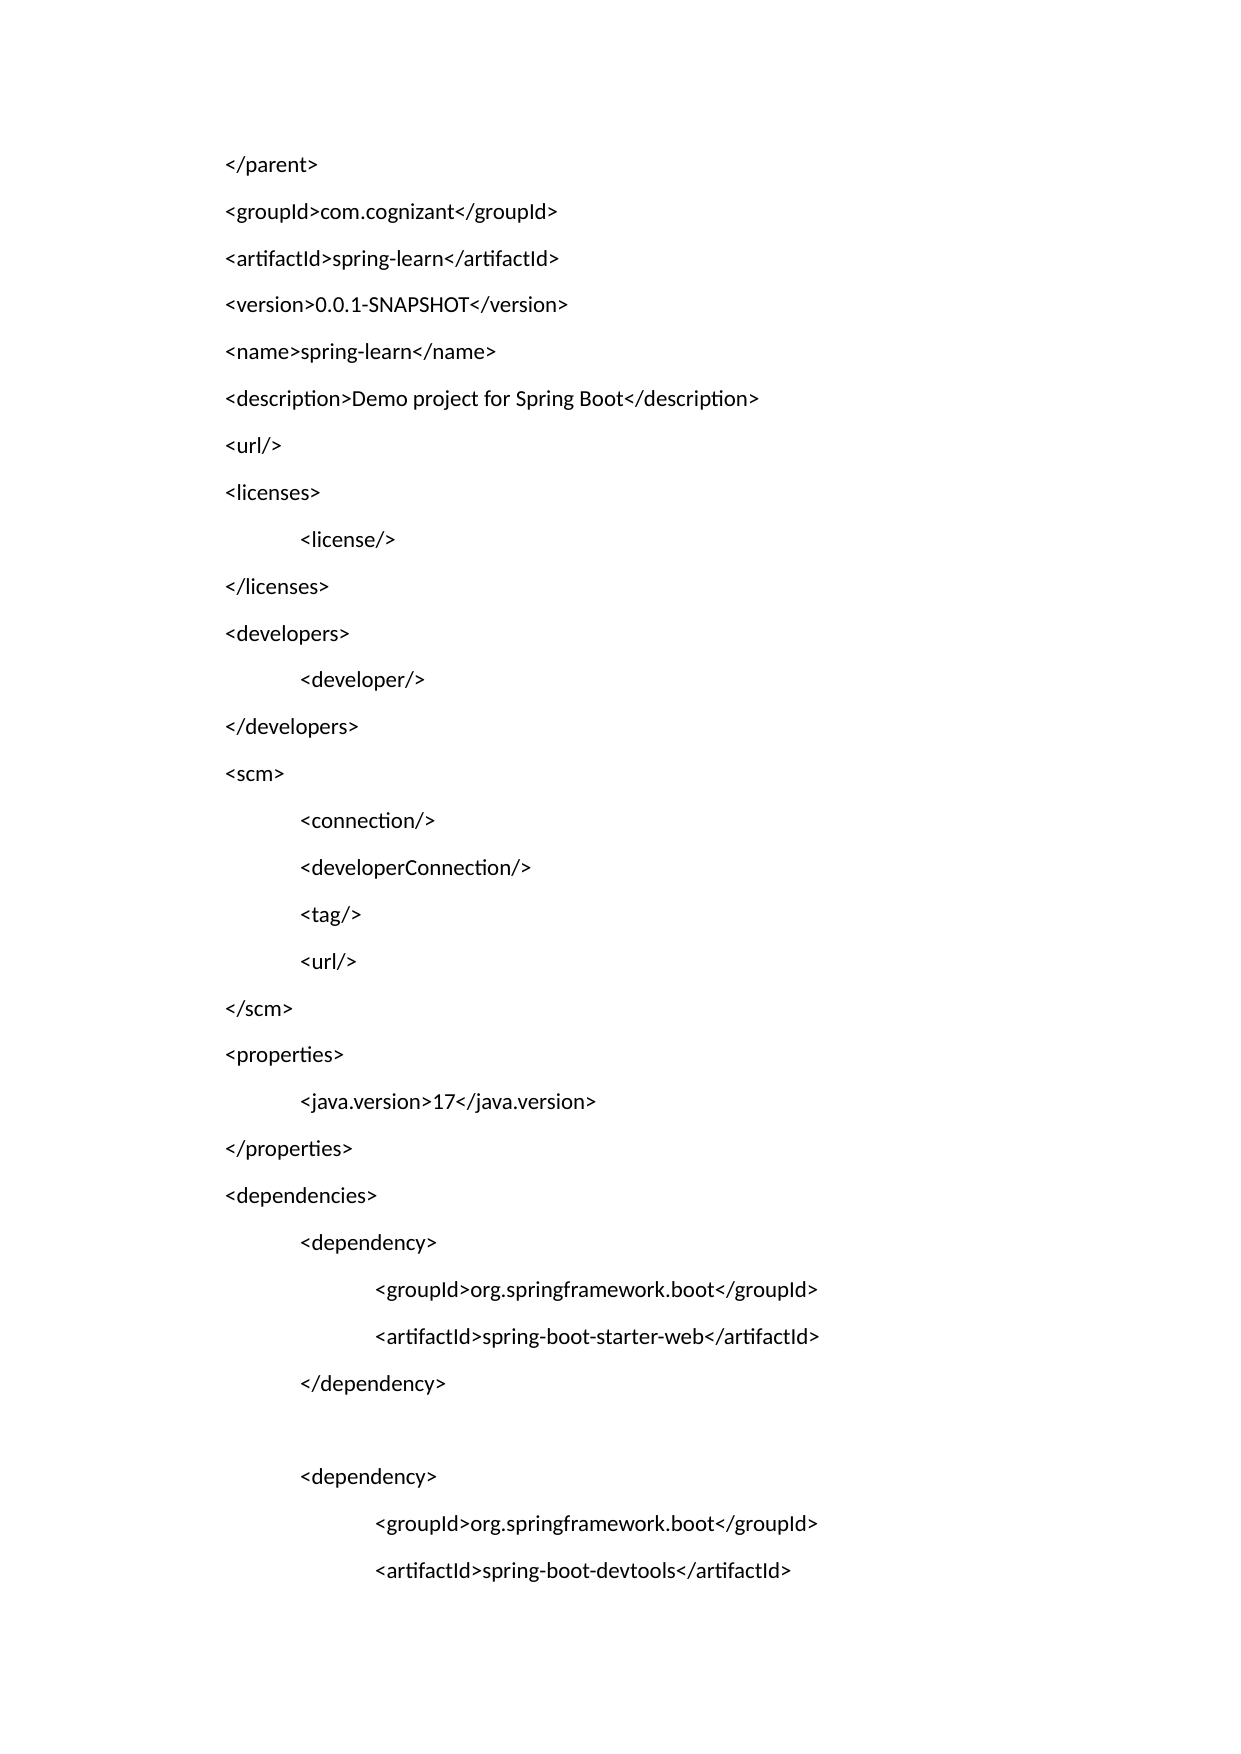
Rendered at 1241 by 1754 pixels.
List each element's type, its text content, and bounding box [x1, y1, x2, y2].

text <dependency> [150, 1462, 1090, 1491]
text </developers> [150, 712, 1090, 741]
text <dependency> [150, 1228, 1090, 1256]
text <developers> [150, 619, 1090, 647]
text <artifactId>spring-boot-starter-web</artifactId> [150, 1322, 1090, 1350]
text <groupId>org.springframework.boot</groupId> [150, 1275, 1090, 1303]
text <name>spring-learn</name> [150, 337, 1090, 366]
text <version>0.0.1-SNAPSHOT</version> [150, 291, 1090, 319]
text <tag/> [150, 900, 1090, 928]
text <java.version>17</java.version> [150, 1087, 1090, 1116]
text <connection/> [150, 806, 1090, 834]
text <developerConnection/> [150, 853, 1090, 881]
text </licenses> [150, 572, 1090, 600]
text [150, 1509, 1090, 1537]
text </dependency> [150, 1369, 1090, 1397]
text <license/> [150, 525, 1090, 553]
text <developer/> [150, 666, 1090, 694]
text <url/> [150, 947, 1090, 975]
text <description>Demo project for Spring Boot</description> [150, 384, 1090, 412]
text </properties> [150, 1134, 1090, 1162]
text <artifactId>spring-learn</artifactId> [150, 244, 1090, 272]
text <scm> [150, 759, 1090, 787]
text <url/> [150, 431, 1090, 459]
text <groupId>com.cognizant</groupId> [150, 197, 1090, 225]
text <licenses> [150, 478, 1090, 506]
text </parent> [150, 150, 1090, 178]
text <artifactId>spring-boot-devtools</artifactId> [150, 1556, 1090, 1584]
text </scm> [150, 994, 1090, 1022]
text <properties> [150, 1041, 1090, 1069]
text <dependencies> [150, 1181, 1090, 1209]
